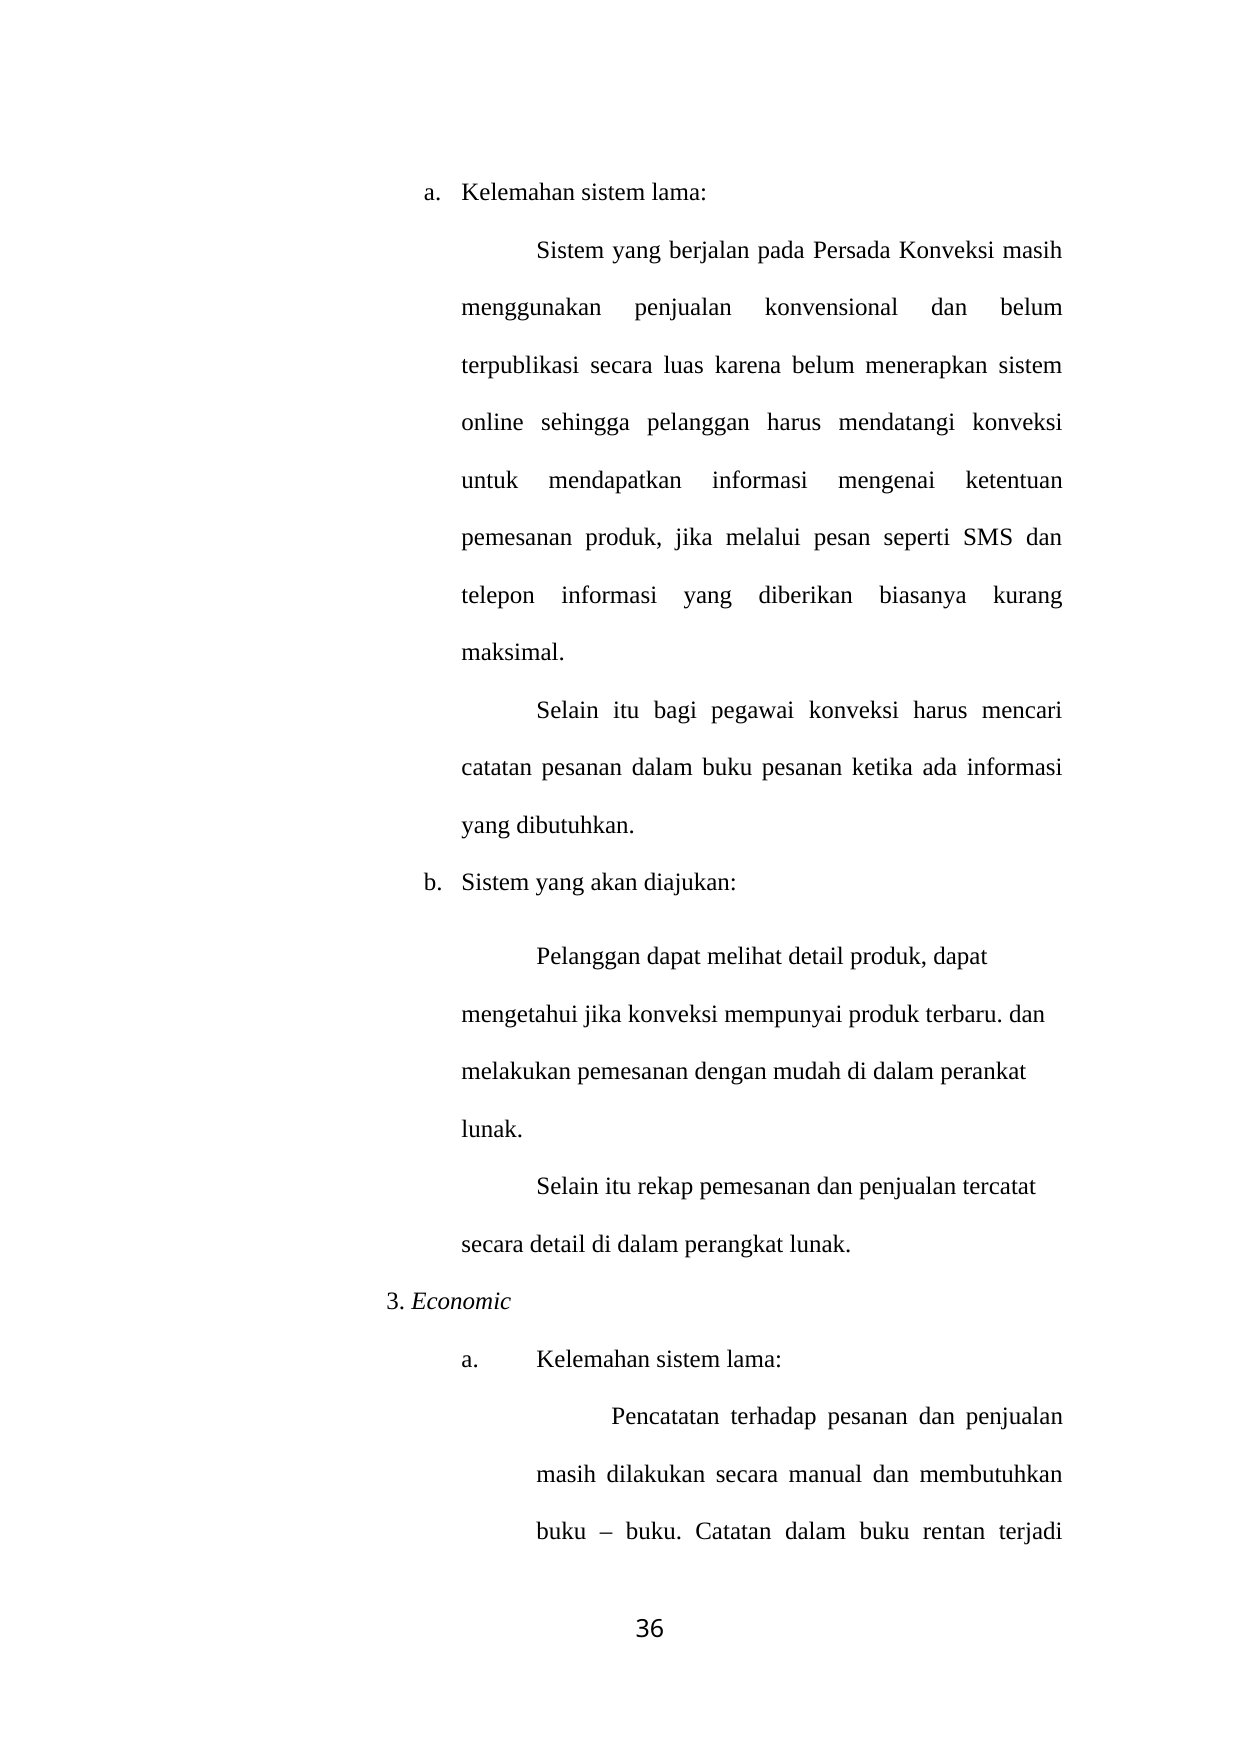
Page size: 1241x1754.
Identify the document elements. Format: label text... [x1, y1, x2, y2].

list Sistem yang berjalan pada Persada Konveksi masih menggunakan penjualan konvensional dan belum terpublikasi secara luas karena belum menerapkan sistem online sehingga pelanggan harus mendatangi konveksi untuk mendapatkan informasi mengenai ketentuan pemesanan produk, jika melalui pesan seperti SMS dan telepon informasi yang diberikan biasanya kurang maksimal. [461, 235, 1063, 666]
text a. Kelemahan sistem lama: [386, 1344, 1063, 1373]
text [536, 1401, 1063, 1545]
list Sistem yang akan diajukan: [424, 867, 1063, 896]
text Pelanggan dapat melihat detail produk, dapat mengetahui jika konveksi mempunyai produk terbaru. dan melakukan pemesanan dengan mudah di dalam perankat lunak. [461, 941, 1063, 1143]
text 3. Economic [386, 1286, 1063, 1315]
text Selain itu bagi pegawai konveksi harus mencari catatan pesanan dalam buku pesanan ketika ada informasi yang dibutuhkan. [461, 695, 1063, 838]
list Kelemahan sistem lama: [424, 177, 1063, 206]
list Selain itu rekap pemesanan dan penjualan tercatat secara detail di dalam perangkat lunak. [461, 1171, 1063, 1258]
